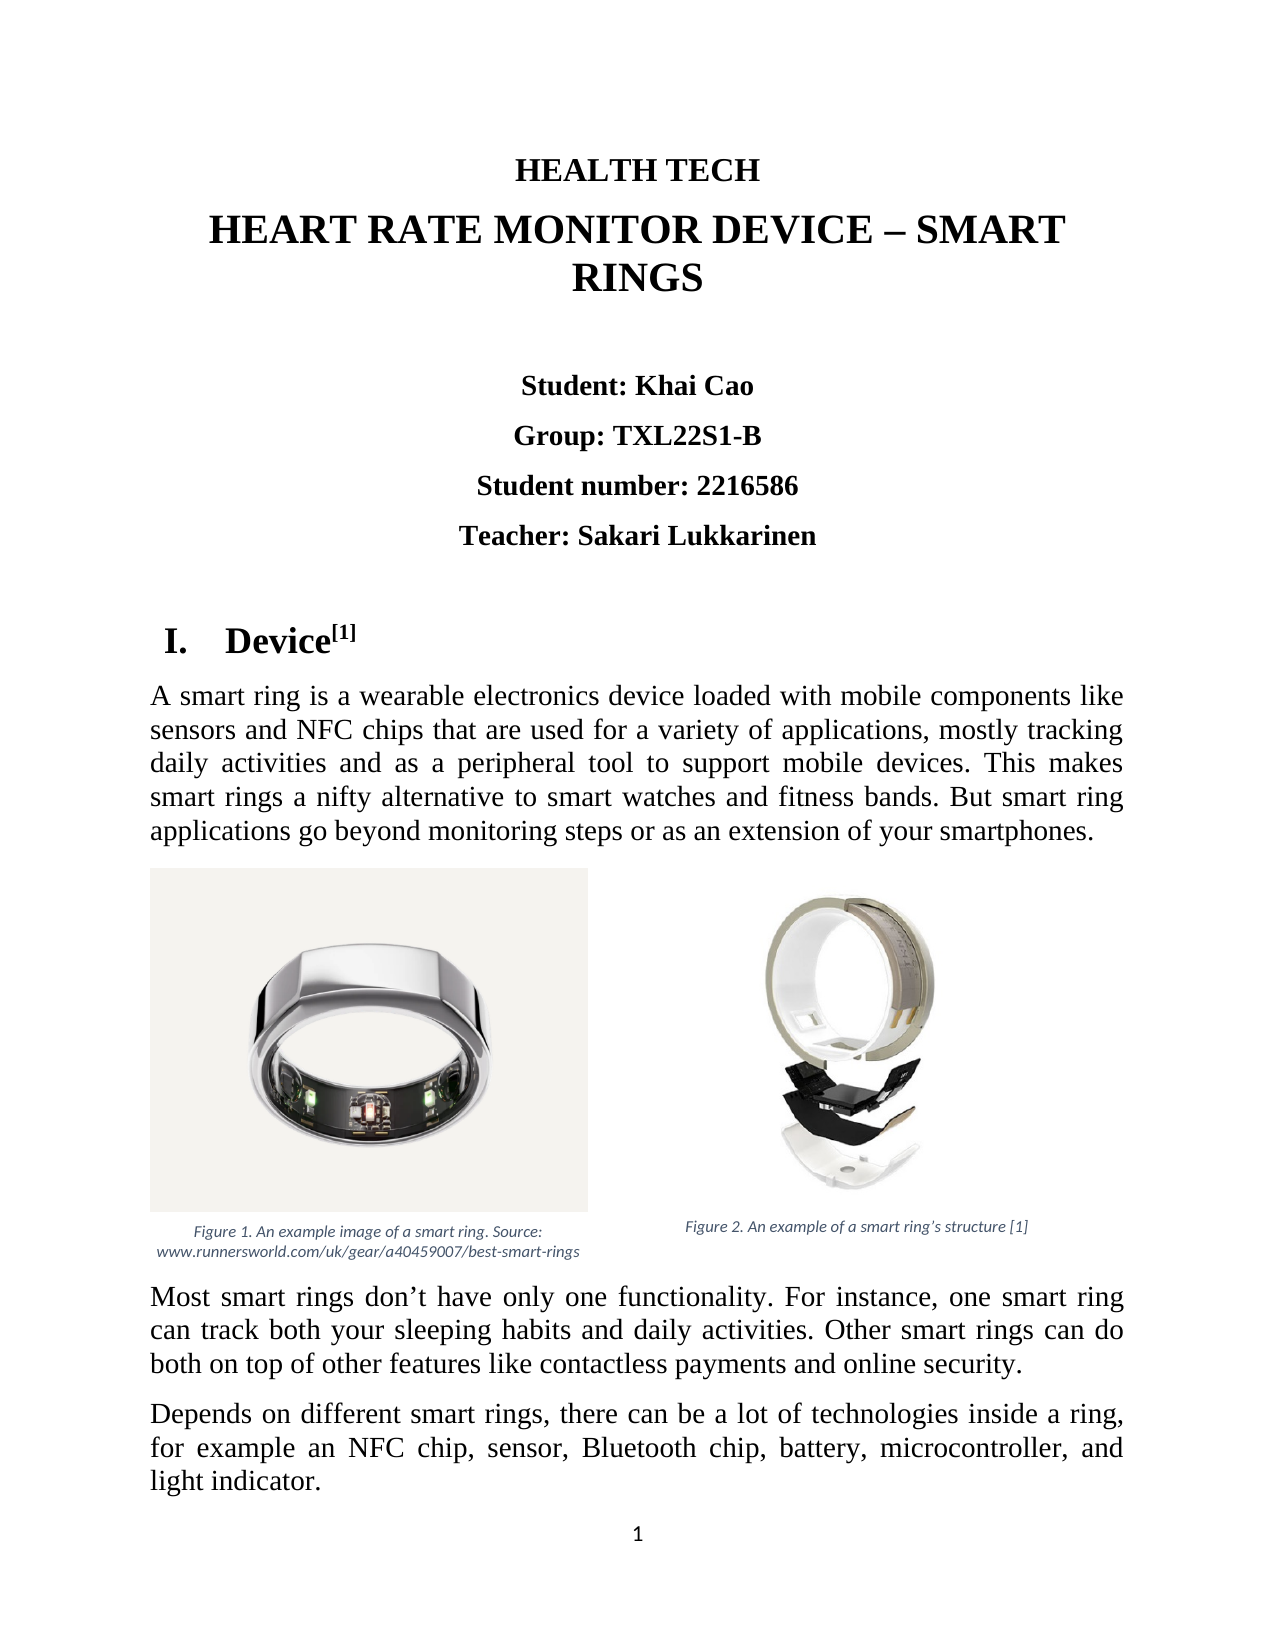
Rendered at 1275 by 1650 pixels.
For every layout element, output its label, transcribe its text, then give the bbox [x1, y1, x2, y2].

text Student: Khai Cao [150, 368, 1125, 401]
picture [150, 868, 588, 1212]
text Teacher: Sakari Lukkarinen [150, 518, 1125, 552]
text HEART RATE MONITOR DEVICE – SMART RINGS [150, 205, 1125, 301]
picture [589, 872, 1126, 1208]
text Group: TXL22S1-B [150, 418, 1125, 451]
text Student number: 2216586 [150, 468, 1125, 502]
list Device[1] [187, 619, 1125, 662]
text HEALTH TECH [150, 150, 1125, 188]
text Depends on different smart rings, there can be a lot of technologies inside a ring, for example an NFC chip, sensor, Bluetooth chip, battery, microcontroller, and light indicator. [150, 1396, 1125, 1497]
text A smart ring is a wearable electronics device loaded with mobile components like sensors and NFC chips that are used for a variety of applications, mostly tracking daily activities and as a peripheral tool to support mobile devices. This makes smart rings a nifty alternative to smart watches and fitness bands. But smart ring applications go beyond monitoring steps or as an extension of your smartphones. [150, 678, 1125, 846]
